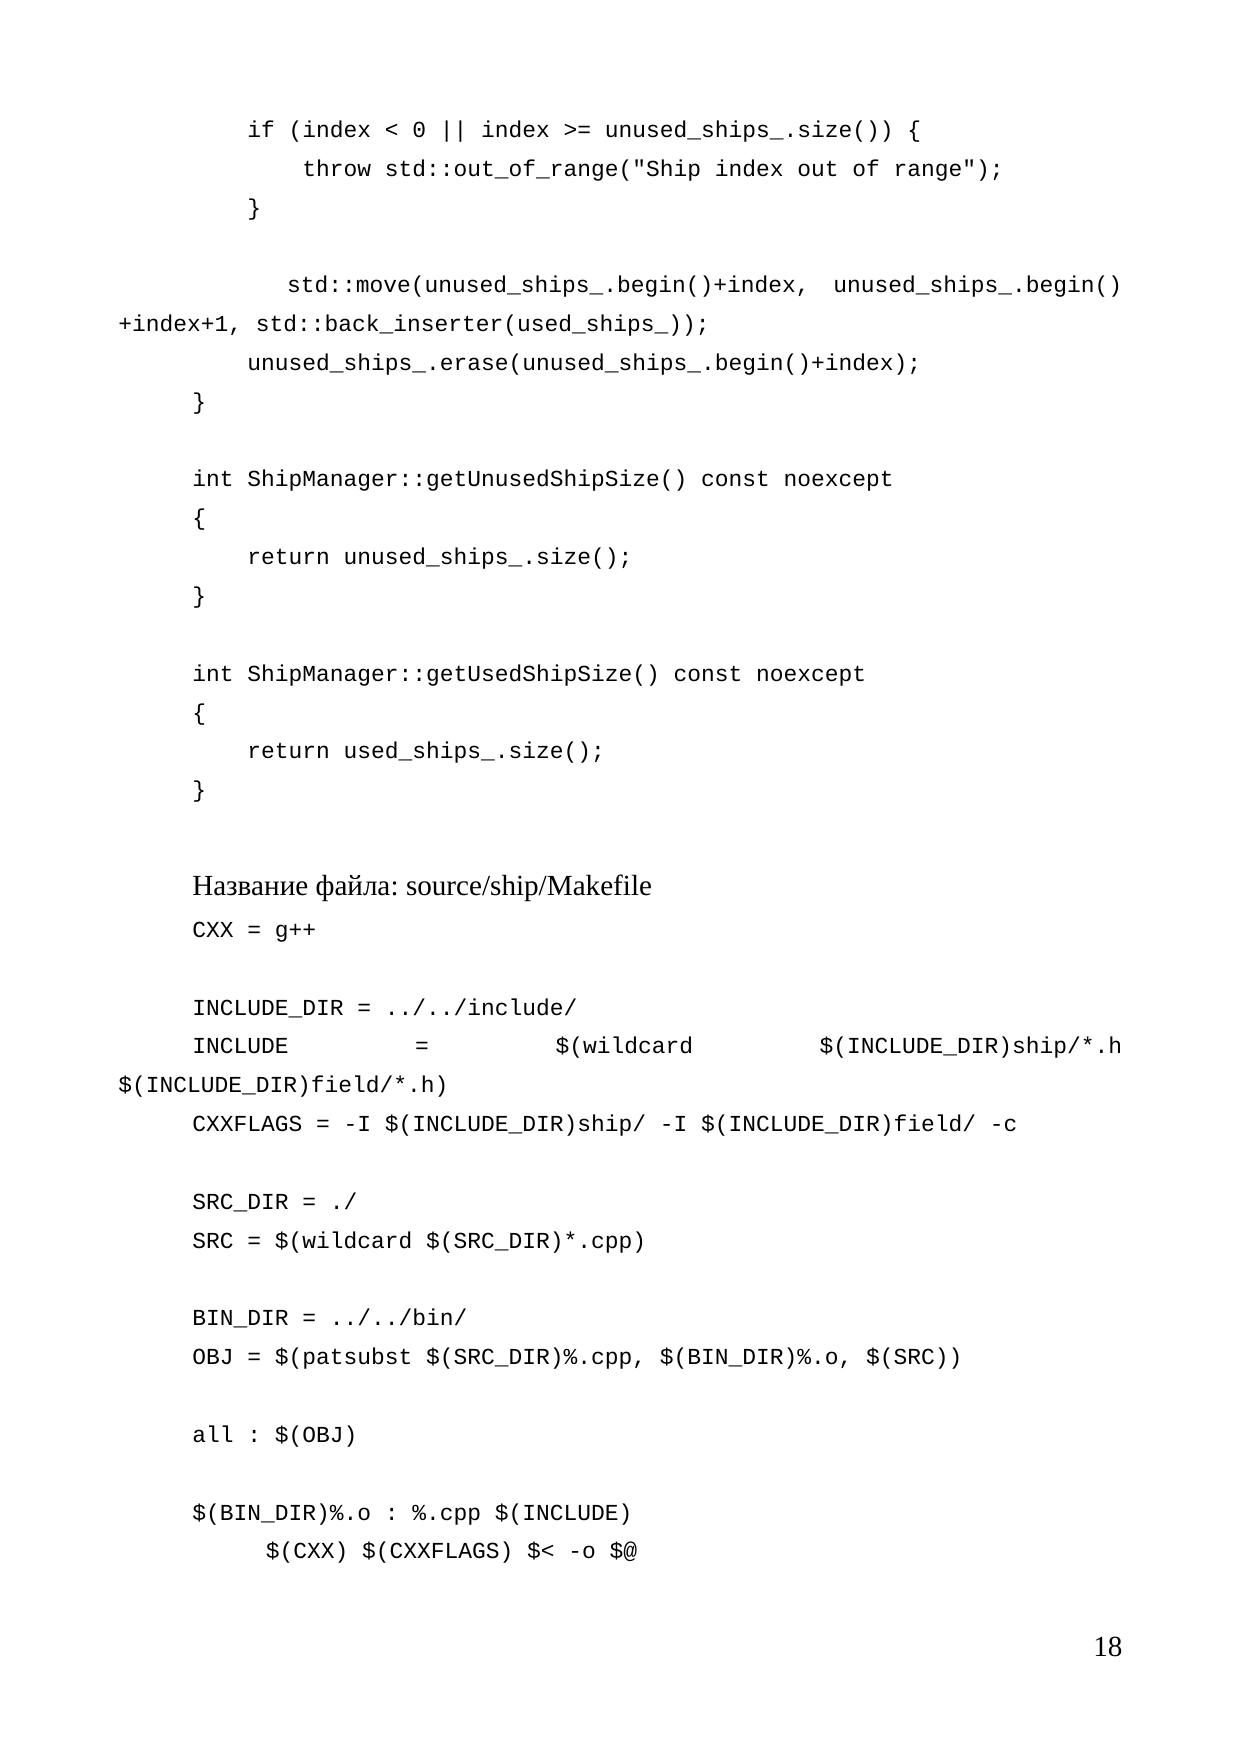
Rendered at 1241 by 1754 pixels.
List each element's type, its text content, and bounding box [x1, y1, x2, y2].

text } [118, 390, 1122, 416]
text SRC_DIR = ./ [118, 1190, 1122, 1216]
text INCLUDE = $(wildcard $(INCLUDE_DIR)ship/*.h $(INCLUDE_DIR)field/*.h) [118, 1035, 1122, 1099]
text Название файла: source/ship/Makefile [118, 868, 1122, 901]
text } [118, 584, 1122, 610]
text $(CXX) $(CXXFLAGS) $< -o $@ [118, 1540, 1122, 1566]
text BIN_DIR = ../../bin/ [118, 1307, 1122, 1333]
text return used_ships_.size(); [118, 740, 1122, 766]
text } [118, 196, 1122, 222]
text $(BIN_DIR)%.o : %.cpp $(INCLUDE) [118, 1501, 1122, 1527]
text std::move(unused_ships_.begin()+index, unused_ships_.begin()+index+1, std::back_inserter(used_ships_)); [118, 273, 1122, 338]
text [118, 157, 1122, 183]
text CXXFLAGS = -I $(INCLUDE_DIR)ship/ -I $(INCLUDE_DIR)field/ -c [118, 1112, 1122, 1138]
text { [118, 507, 1122, 533]
text INCLUDE_DIR = ../../include/ [118, 996, 1122, 1022]
text { [118, 701, 1122, 727]
text OBJ = $(patsubst $(SRC_DIR)%.cpp, $(BIN_DIR)%.o, $(SRC)) [118, 1346, 1122, 1371]
text SRC = $(wildcard $(SRC_DIR)*.cpp) [118, 1229, 1122, 1255]
text if (index < 0 || index >= unused_ships_.size()) { [118, 118, 1122, 144]
text } [118, 779, 1122, 804]
text unused_ships_.erase(unused_ships_.begin()+index); [118, 351, 1122, 377]
text int ShipManager::getUnusedShipSize() const noexcept [118, 468, 1122, 494]
text all : $(OBJ) [118, 1423, 1122, 1449]
text CXX = g++ [118, 918, 1122, 944]
text int ShipManager::getUsedShipSize() const noexcept [118, 662, 1122, 688]
text return unused_ships_.size(); [118, 546, 1122, 571]
